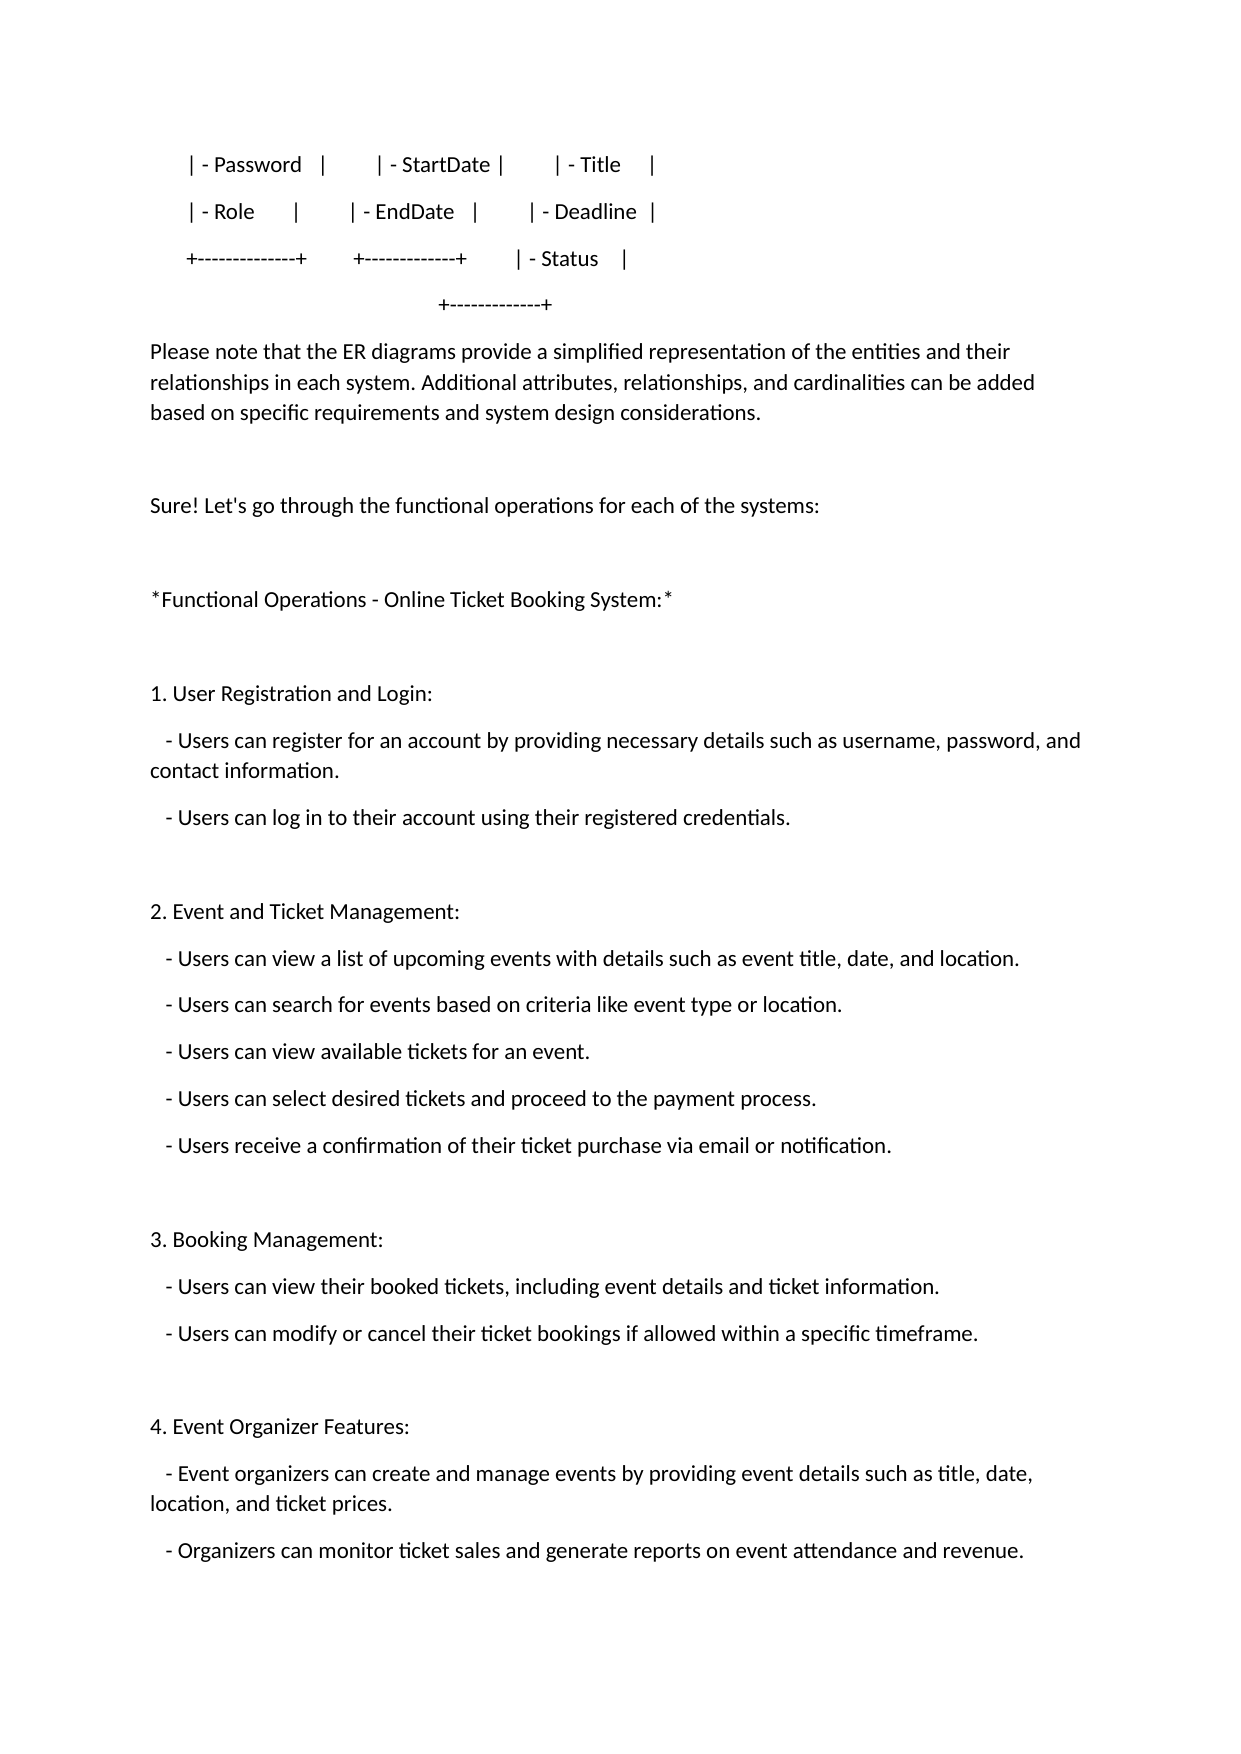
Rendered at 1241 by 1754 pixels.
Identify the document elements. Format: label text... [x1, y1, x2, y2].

text - Event organizers can create and manage events by providing event details such as title, date, location, and ticket prices. [150, 1459, 1090, 1518]
text - Users can register for an account by providing necessary details such as username, password, and contact information. [150, 726, 1090, 784]
text 3. Booking Management: [150, 1225, 1090, 1253]
text - Users receive a confirmation of their ticket purchase via email or notification. [150, 1131, 1090, 1159]
text - Users can modify or cancel their ticket bookings if allowed within a specific timeframe. [150, 1319, 1090, 1347]
text | - Password | | - StartDate | | - Title | [150, 150, 1090, 178]
text - Users can select desired tickets and proceed to the payment process. [150, 1084, 1090, 1112]
text +-------------+ [150, 291, 1090, 319]
text - Users can view a list of upcoming events with details such as event title, date, and location. [150, 944, 1090, 972]
text - Users can log in to their account using their registered credentials. [150, 803, 1090, 831]
text 1. User Registration and Login: [150, 679, 1090, 707]
text | - Role | | - EndDate | | - Deadline | [150, 197, 1090, 225]
text 4. Event Organizer Features: [150, 1412, 1090, 1441]
text - Users can search for events based on criteria like event type or location. [150, 991, 1090, 1019]
text *Functional Operations - Online Ticket Booking System:* [150, 585, 1090, 613]
text Sure! Let's go through the functional operations for each of the systems: [150, 492, 1090, 520]
text - Users can view available tickets for an event. [150, 1037, 1090, 1066]
text - Users can view their booked tickets, including event details and ticket information. [150, 1272, 1090, 1300]
text - Organizers can monitor ticket sales and generate reports on event attendance and revenue. [150, 1536, 1090, 1564]
text 2. Event and Ticket Management: [150, 897, 1090, 925]
text Please note that the ER diagrams provide a simplified representation of the entities and their relationships in each system. Additional attributes, relationships, and cardinalities can be added based on specific requirements and system design considerations. [150, 337, 1090, 426]
text +--------------+ +-------------+ | - Status | [150, 244, 1090, 272]
